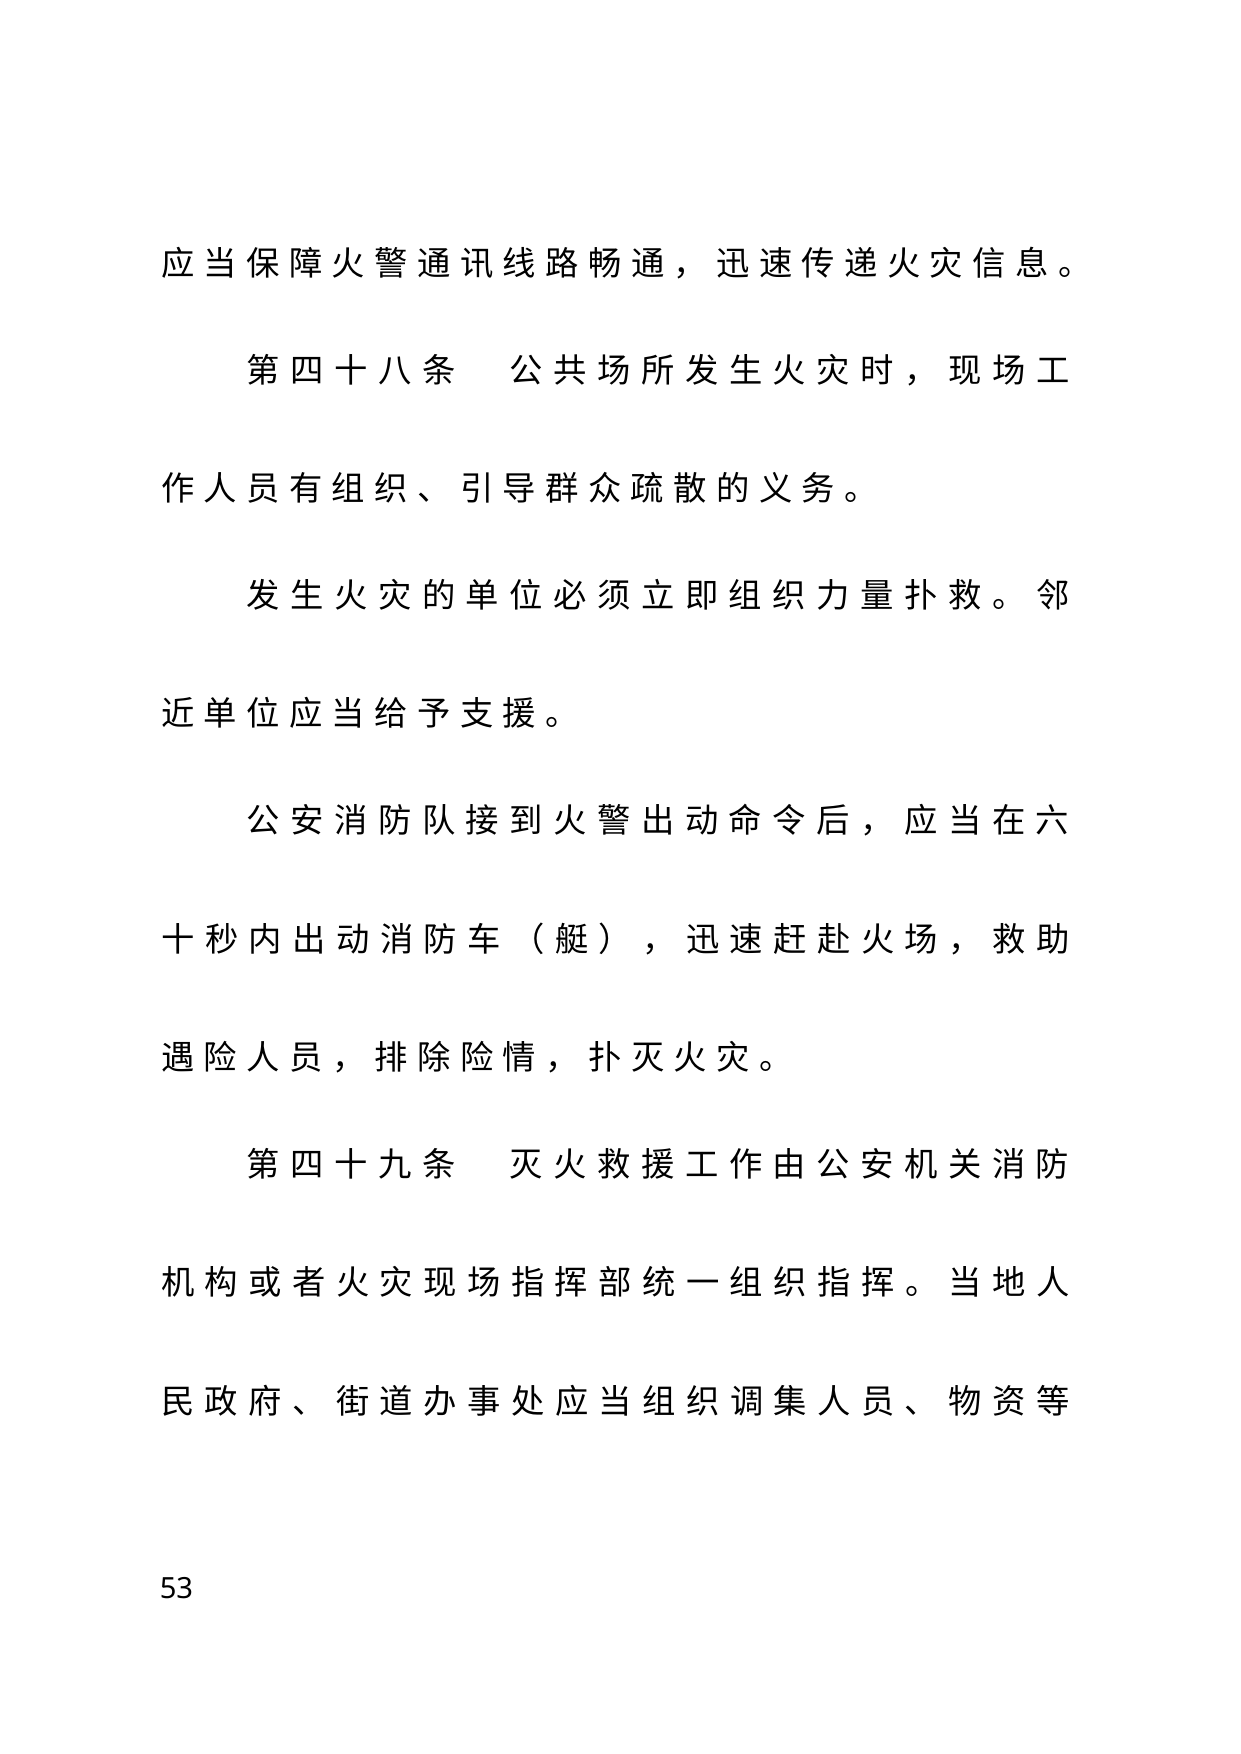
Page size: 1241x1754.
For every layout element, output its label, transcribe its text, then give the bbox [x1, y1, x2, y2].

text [161, 213, 1079, 308]
text 发生火灾的单位必须立即组织力量扑救。邻近单位应当给予支援。 [161, 545, 1079, 759]
text 公安消防队接到火警出动命令后，应当在六十秒内出动消防车（艇），迅速赶赴火场，救助遇险人员，排除险情，扑灭火灾。 [161, 771, 1079, 1102]
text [161, 1114, 1079, 1446]
text 第四十八条 公共场所发生火灾时，现场工作人员有组织、引导群众疏散的义务。 [161, 320, 1079, 533]
